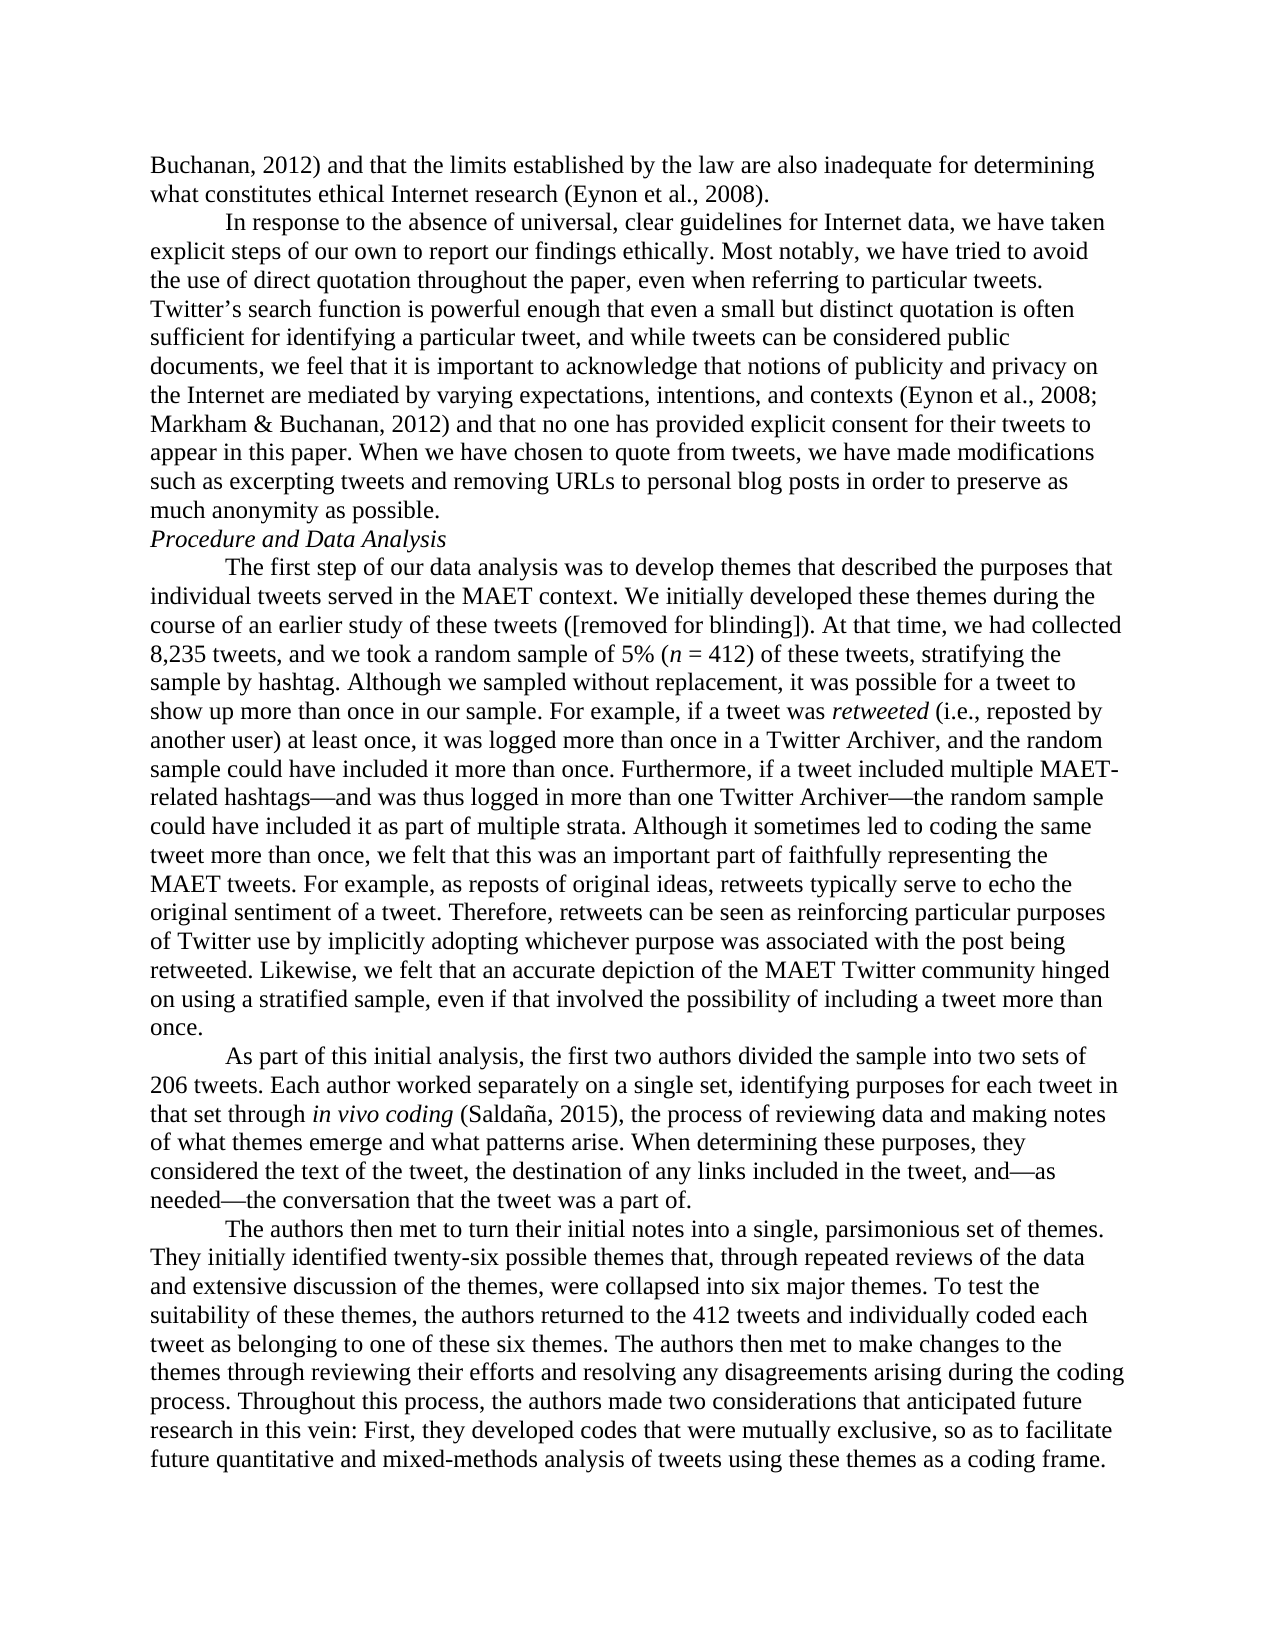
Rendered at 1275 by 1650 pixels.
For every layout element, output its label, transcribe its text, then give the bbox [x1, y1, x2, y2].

text Procedure and Data Analysis [150, 524, 1125, 552]
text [150, 150, 1125, 207]
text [150, 1214, 1125, 1472]
text The first step of our data analysis was to develop themes that described the purposes that individual tweets served in the MAET context. We initially developed these themes during the course of an earlier study of these tweets ([removed for blinding]). At that time, we had collected 8,235 tweets, and we took a random sample of 5% (n = 412) of these tweets, stratifying the sample by hashtag. Although we sampled without replacement, it was possible for a tweet to show up more than once in our sample. For example, if a tweet was retweeted (i.e., reposted by another user) at least once, it was logged more than once in a Twitter Archiver, and the random sample could have included it more than once. Furthermore, if a tweet included multiple MAET-related hashtags—and was thus logged in more than one Twitter Archiver—the random sample could have included it as part of multiple strata. Although it sometimes led to coding the same tweet more than once, we felt that this was an important part of faithfully representing the MAET tweets. For example, as reposts of original ideas, retweets typically serve to echo the original sentiment of a tweet. Therefore, retweets can be seen as reinforcing particular purposes of Twitter use by implicitly adopting whichever purpose was associated with the post being retweeted. Likewise, we felt that an accurate depiction of the MAET Twitter community hinged on using a stratified sample, even if that involved the possibility of including a tweet more than once. [150, 552, 1125, 1041]
text As part of this initial analysis, the first two authors divided the sample into two sets of 206 tweets. Each author worked separately on a single set, identifying purposes for each tweet in that set through in vivo coding (Saldaña, 2015), the process of reviewing data and making notes of what themes emerge and what patterns arise. When determining these purposes, they considered the text of the tweet, the destination of any links included in the tweet, and—as needed—the conversation that the tweet was a part of. [150, 1041, 1125, 1214]
text In response to the absence of universal, clear guidelines for Internet data, we have taken explicit steps of our own to report our findings ethically. Most notably, we have tried to avoid the use of direct quotation throughout the paper, even when referring to particular tweets. Twitter’s search function is powerful enough that even a small but distinct quotation is often sufficient for identifying a particular tweet, and while tweets can be considered public documents, we feel that it is important to acknowledge that notions of publicity and privacy on the Internet are mediated by varying expectations, intentions, and contexts (Eynon et al., 2008; Markham & Buchanan, 2012) and that no one has provided explicit consent for their tweets to appear in this paper. When we have chosen to quote from tweets, we have made modifications such as excerpting tweets and removing URLs to personal blog posts in order to preserve as much anonymity as possible. [150, 207, 1125, 524]
